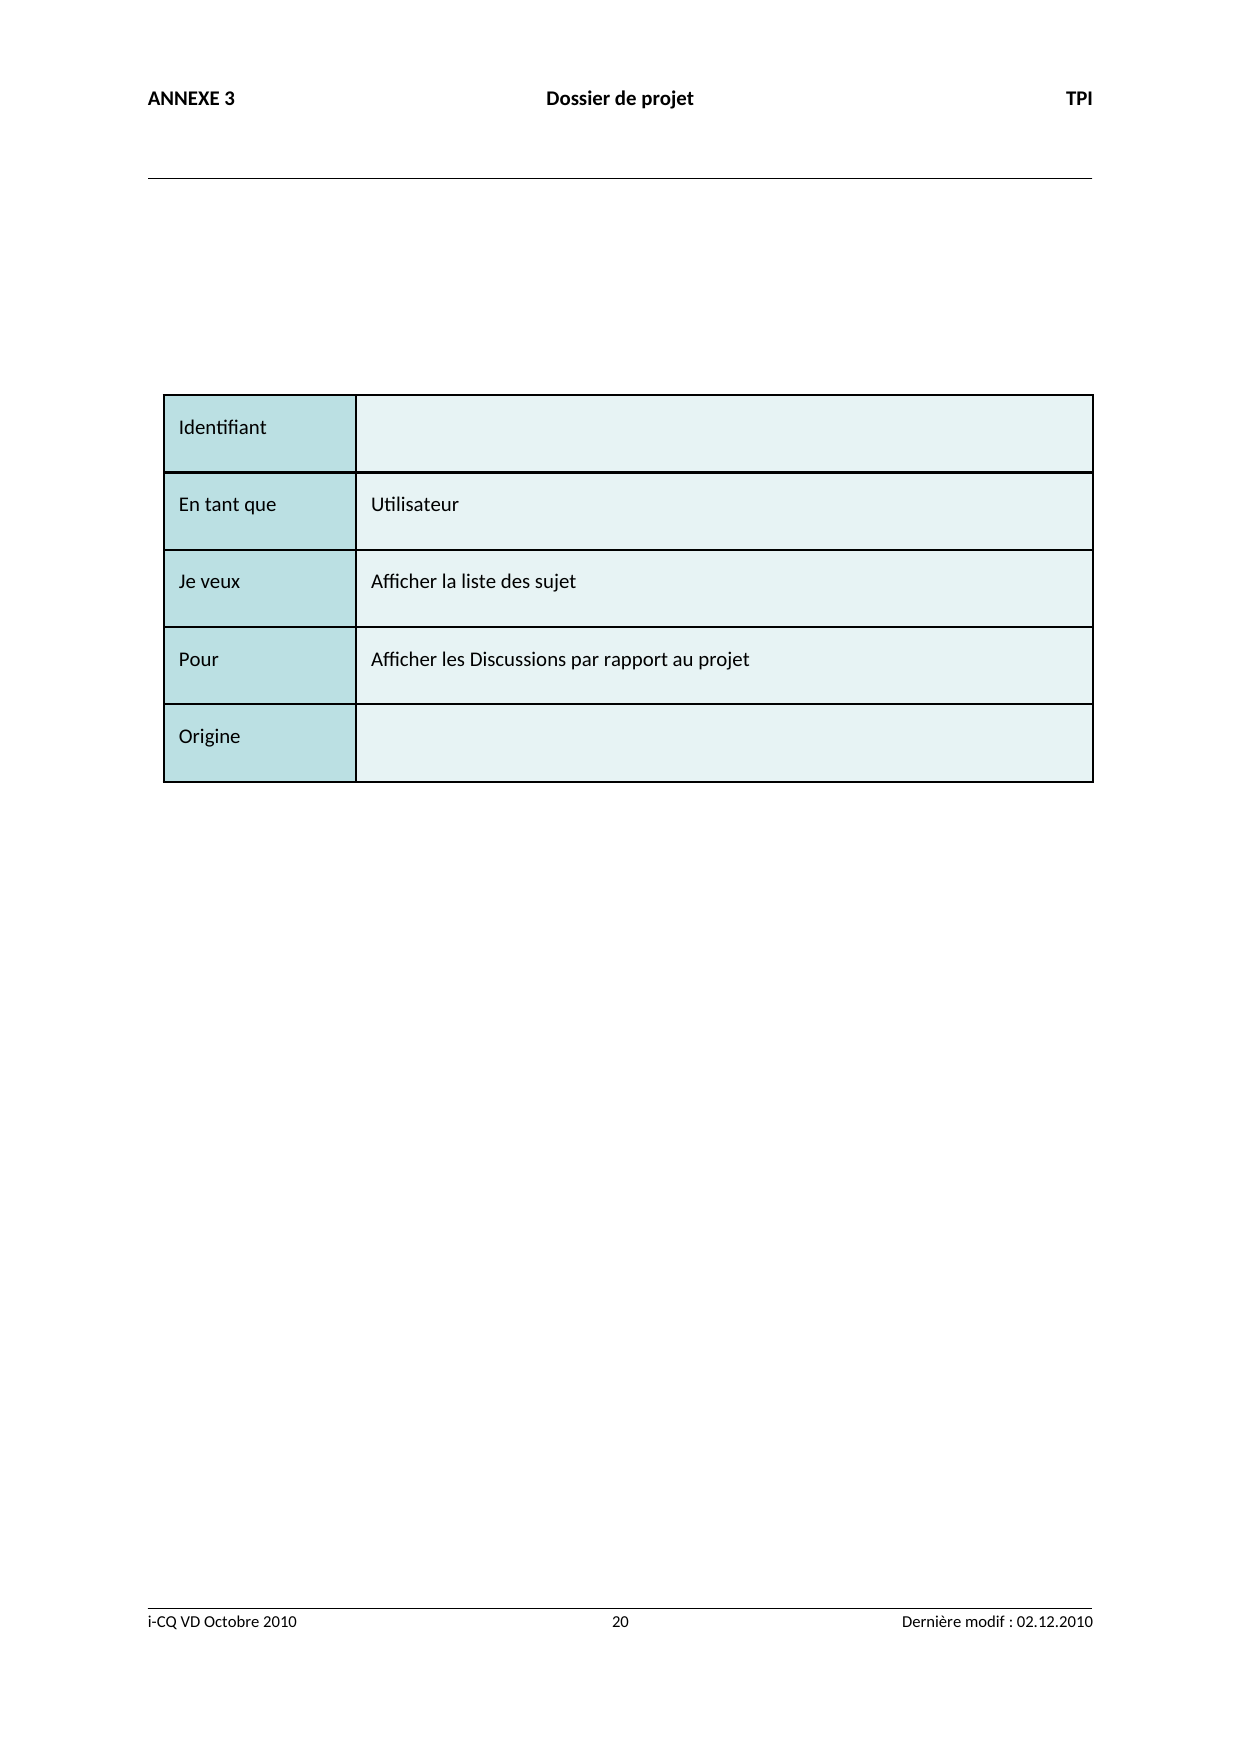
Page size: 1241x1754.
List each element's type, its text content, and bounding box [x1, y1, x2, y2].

table_cell Origine [165, 705, 355, 781]
table_cell En tant que [165, 474, 355, 549]
table_header Identifiant [165, 396, 355, 471]
table_header [357, 396, 1092, 471]
table_cell Afficher les Discussions par rapport au projet [357, 628, 1092, 703]
table_cell Afficher la liste des sujet [357, 551, 1092, 626]
table_cell Utilisateur [357, 474, 1092, 549]
table_cell Je veux [165, 551, 355, 626]
table_cell Pour [165, 628, 355, 703]
table_cell [357, 705, 1092, 781]
